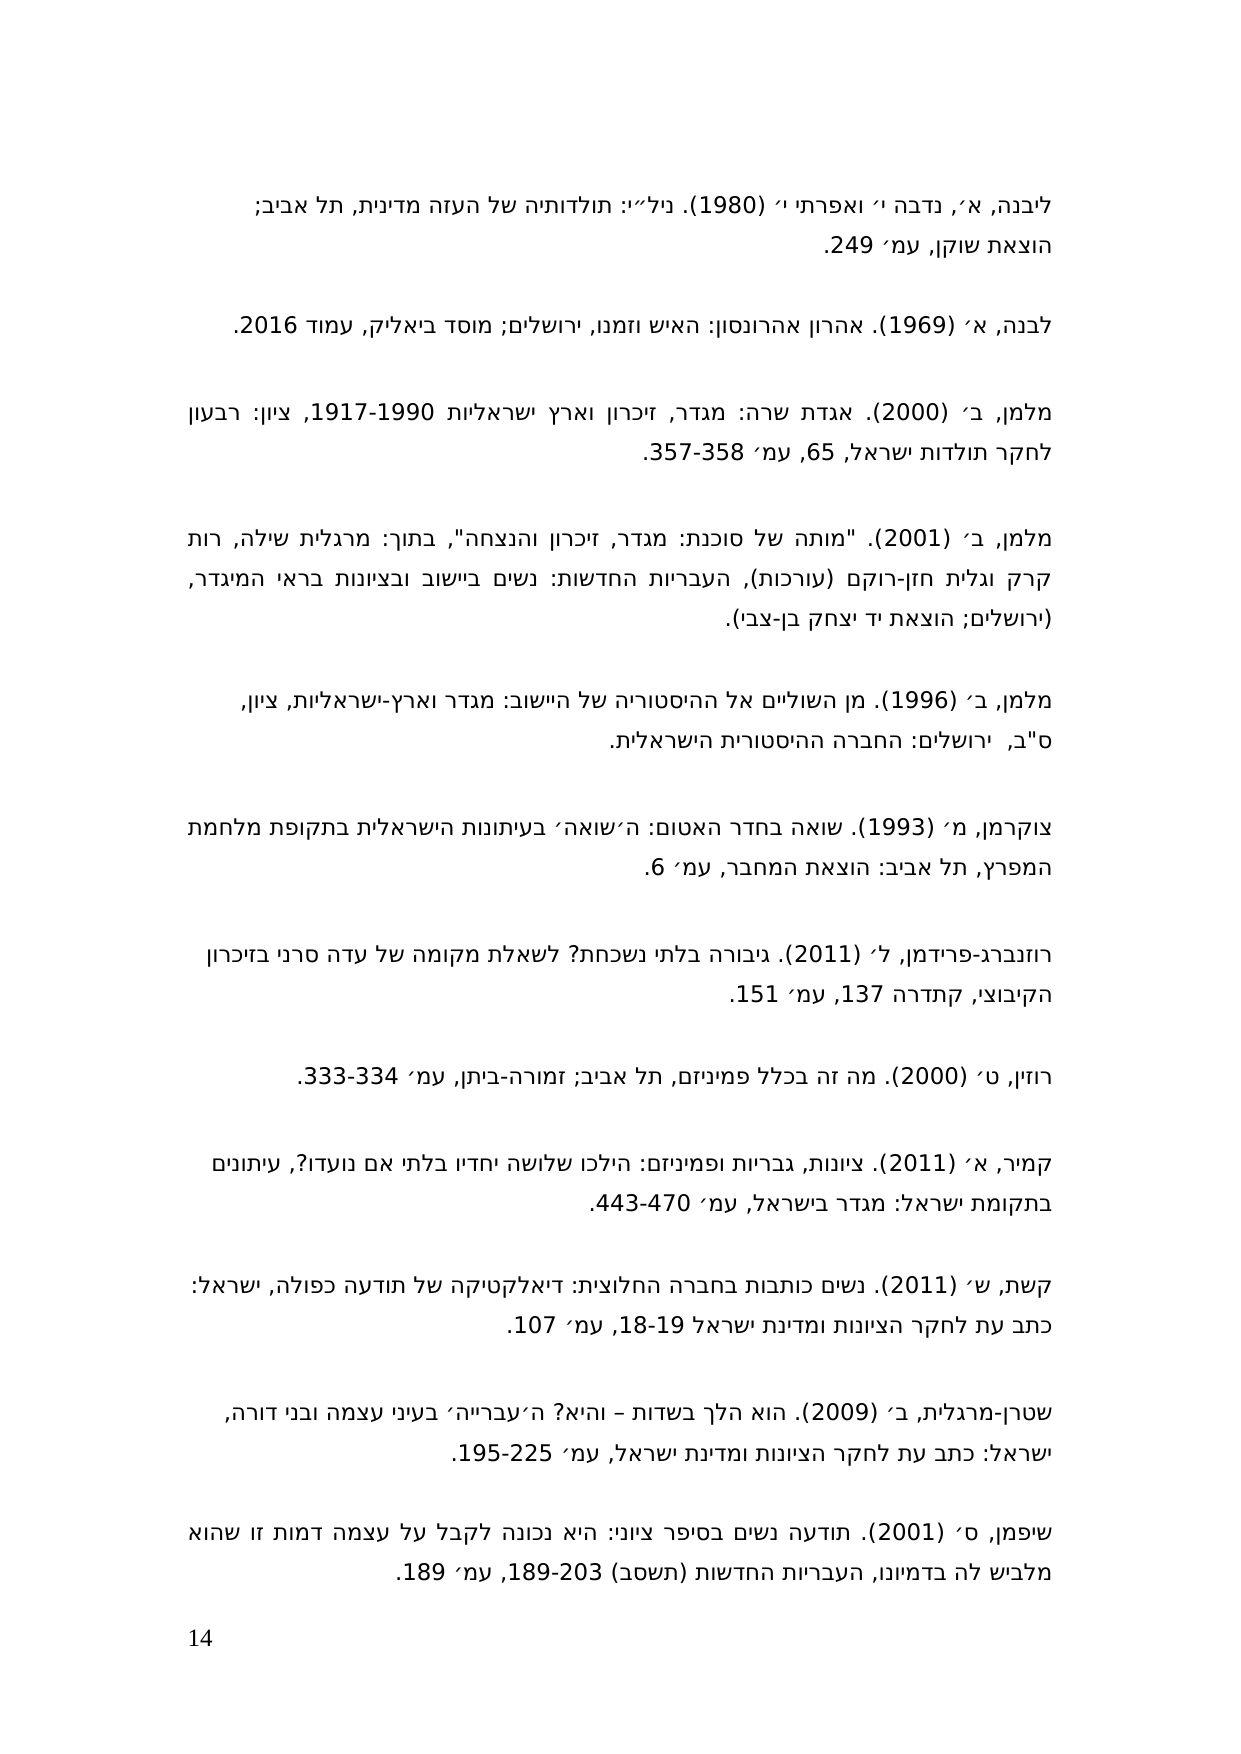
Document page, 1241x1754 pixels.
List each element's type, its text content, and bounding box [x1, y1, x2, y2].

text קמיר, א׳ (2011). ציונות, גבריות ופמיניזם: הילכו שלושה יחדיו בלתי אם נועדו?, עיתונים בתקומת ישראל: מגדר בישראל, עמ׳ 443-470. [187, 1150, 1053, 1217]
text מלמן, ב׳ (1996). מן השוליים אל ההיסטוריה של היישוב: מגדר וארץ-ישראליות, ציון, ס"ב, ירושלים: החברה ההיסטורית הישראלית. [187, 687, 1053, 754]
text ליבנה, א׳, נדבה י׳ ואפרתי י׳ (1980). ניל״י: תולדותיה של העזה מדינית, תל אביב; הוצאת שוקן, עמ׳ 249. [187, 192, 1053, 259]
text רוזין, ט׳ (2000). מה זה בכלל פמיניזם, תל אביב; זמורה-ביתן, עמ׳ 333-334. [187, 1063, 1053, 1090]
text צוקרמן, מ׳ (1993). שואה בחדר האטום: ה׳שואה׳ בעיתונות הישראלית בתקופת מלחמת המפרץ, תל אביב: הוצאת המחבר, עמ׳ 6. [187, 814, 1053, 881]
text קשת, ש׳ (2011). נשים כותבות בחברה החלוצית: דיאלקטיקה של תודעה כפולה, ישראל: כתב עת לחקר הציונות ומדינת ישראל 18-19, עמ׳ 107. [187, 1273, 1053, 1339]
text מלמן, ב׳ (2001). "מותה של סוכנת: מגדר, זיכרון והנצחה", בתוך: מרגלית שילה, רות קרק וגלית חזן-רוקם (עורכות), העבריות החדשות: נשים ביישוב ובציונות בראי המיגדר, (ירושלים; הוצאת יד יצחק בן-צבי). [187, 526, 1053, 632]
text שיפמן, ס׳ (2001). תודעה נשים בסיפר ציוני: היא נכונה לקבל על עצמה דמות זו שהוא מלביש לה בדמיונו, העבריות החדשות (תשסב) 189-203, עמ׳ 189. [187, 1519, 1053, 1586]
text לבנה, א׳ (1969). אהרון אהרונסון: האיש וזמנו, ירושלים; מוסד ביאליק, עמוד 2016. [187, 312, 1053, 338]
text מלמן, ב׳ (2000). אגדת שרה: מגדר, זיכרון וארץ ישראליות 1917-1990, ציון: רבעון לחקר תולדות ישראל, 65, עמ׳ 357-358. [187, 399, 1053, 465]
text רוזנברג-פרידמן, ל׳ (2011). גיבורה בלתי נשכחת? לשאלת מקומה של עדה סרני בזיכרון הקיבוצי, קתדרה 137, עמ׳ 151. [187, 941, 1053, 1008]
text שטרן-מרגלית, ב׳ (2009). הוא הלך בשדות – והיא? ה׳עברייה׳ בעיני עצמה ובני דורה, ישראל: כתב עת לחקר הציונות ומדינת ישראל, עמ׳ 195-225. [187, 1399, 1053, 1466]
